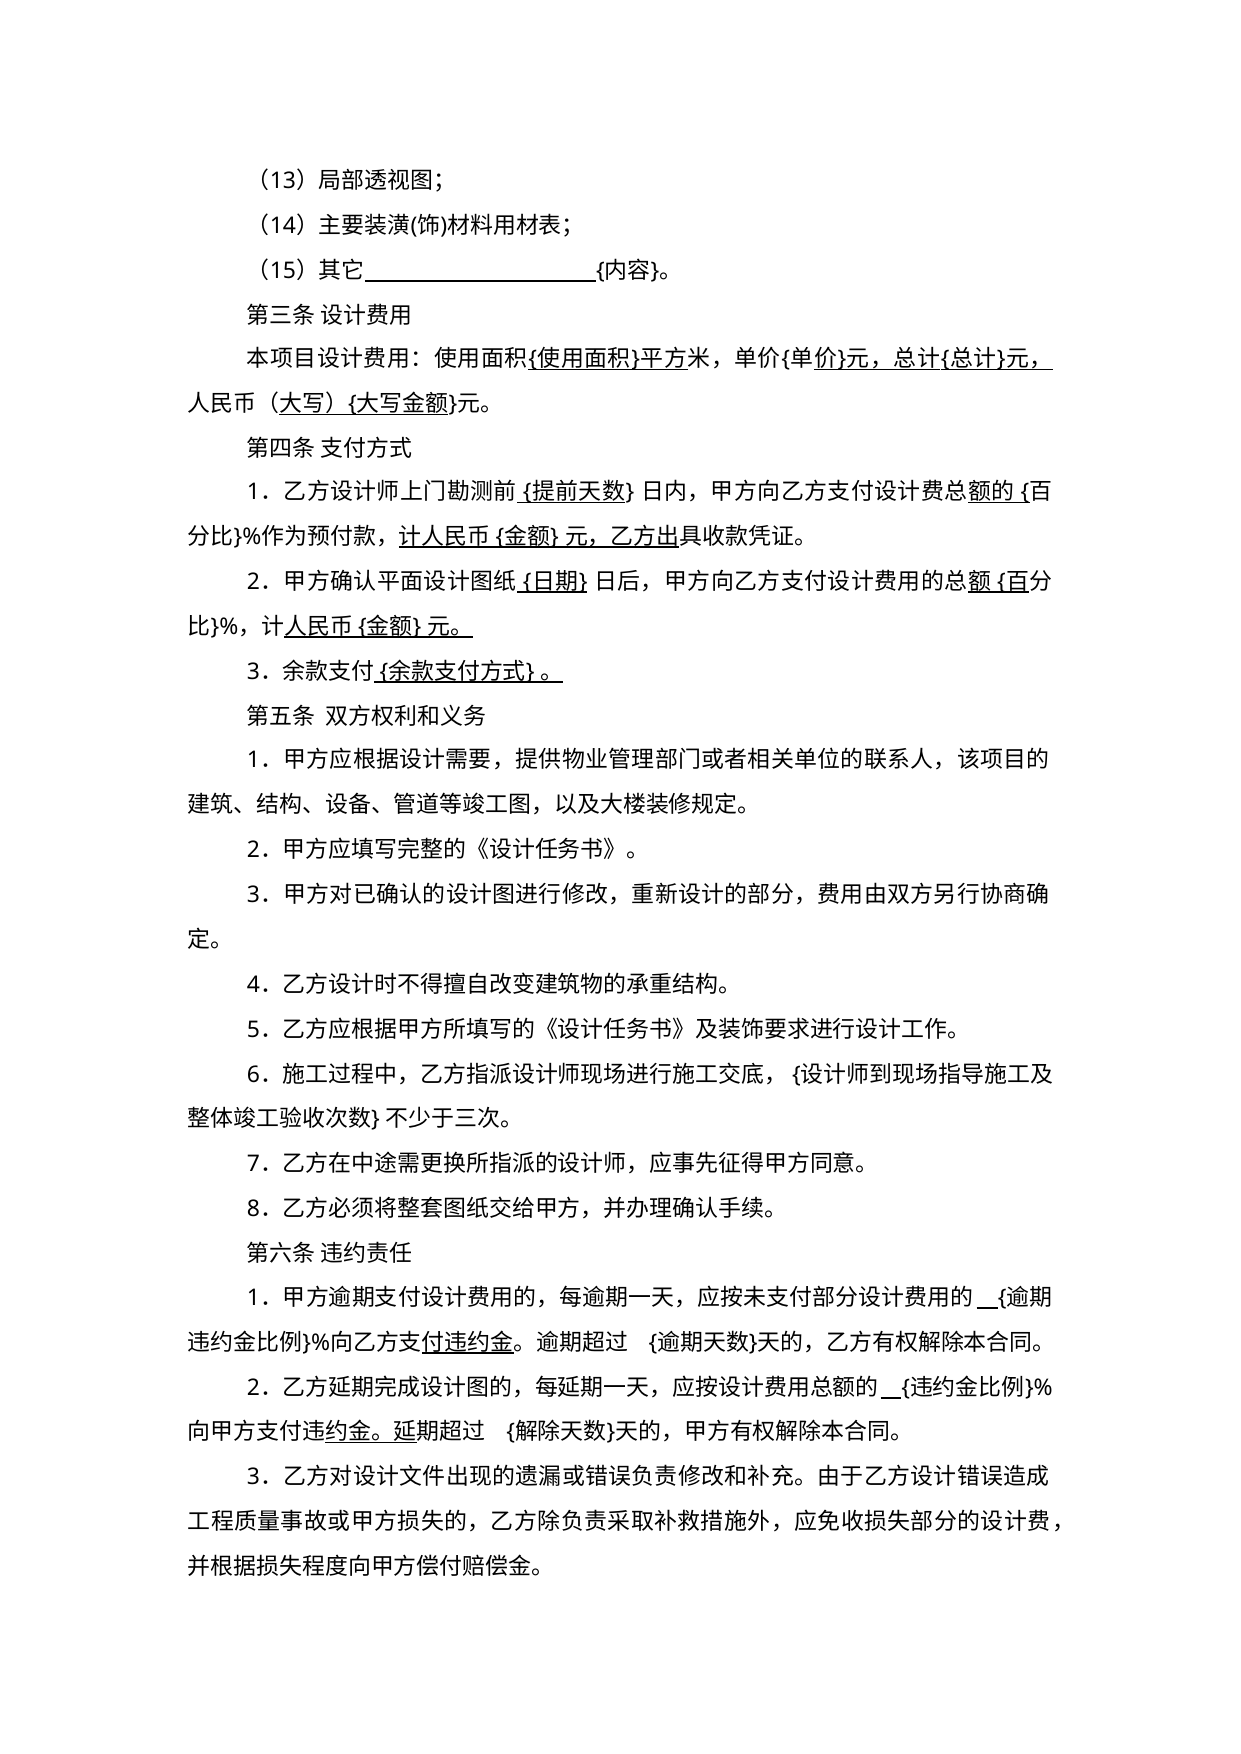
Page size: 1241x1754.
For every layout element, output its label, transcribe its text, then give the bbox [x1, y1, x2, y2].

text 第四条 支付方式 [187, 430, 1053, 463]
text 3．乙方对设计文件出现的遗漏或错误负责修改和补充。由于乙方设计错误造成工程质量事故或甲方损失的，乙方除负责采取补救措施外，应免收损失部分的设计费，并根据损失程度向甲方偿付赔偿金。 [187, 1458, 1053, 1581]
text （15）其它 {内容}。 [187, 252, 1053, 285]
text 2．甲方应填写完整的《设计任务书》。 [187, 831, 1053, 864]
text 8．乙方必须将整套图纸交给甲方，并办理确认手续。 [187, 1190, 1053, 1224]
text 本项目设计费用：使用面积{使用面积}平方米，单价{单价}元，总计{总计}元，人民币（大写）{大写金额}元。 [187, 340, 1053, 418]
text 2．甲方确认平面设计图纸 {日期} 日后，甲方向乙方支付设计费用的总额 {百分比}%，计人民币 {金额} 元。 [187, 563, 1053, 641]
text 3．甲方对已确认的设计图进行修改，重新设计的部分，费用由双方另行协商确定。 [187, 876, 1053, 954]
text 6．施工过程中，乙方指派设计师现场进行施工交底， {设计师到现场指导施工及整体竣工验收次数} 不少于三次。 [187, 1055, 1053, 1134]
text 第三条 设计费用 [187, 297, 1053, 330]
text 2．乙方延期完成设计图的，每延期一天，应按设计费用总额的 {违约金比例}%向甲方支付违约金。延期超过 {解除天数}天的，甲方有权解除本合同。 [187, 1368, 1053, 1447]
text 第六条 违约责任 [187, 1235, 1053, 1268]
text 3．余款支付 {余款支付方式} 。 [187, 653, 1053, 686]
text 1．乙方设计师上门勘测前 {提前天数} 日内，甲方向乙方支付设计费总额的 {百分比}%作为预付款，计人民币 {金额} 元，乙方出具收款凭证。 [187, 473, 1053, 551]
text 1．甲方逾期支付设计费用的，每逾期一天，应按未支付部分设计费用的 {逾期违约金比例}%向乙方支付违约金。逾期超过 {逾期天数}天的，乙方有权解除本合同。 [187, 1278, 1053, 1357]
text （13）局部透视图； [187, 162, 1053, 195]
text 第五条 双方权利和义务 [187, 698, 1053, 731]
text 4．乙方设计时不得擅自改变建筑物的承重结构。 [187, 965, 1053, 999]
text 1．甲方应根据设计需要，提供物业管理部门或者相关单位的联系人，该项目的建筑、结构、设备、管道等竣工图，以及大楼装修规定。 [187, 741, 1053, 819]
text （14）主要装潢(饰)材料用材表； [187, 207, 1053, 240]
text 5．乙方应根据甲方所填写的《设计任务书》及装饰要求进行设计工作。 [187, 1010, 1053, 1044]
text 7．乙方在中途需更换所指派的设计师，应事先征得甲方同意。 [187, 1145, 1053, 1179]
